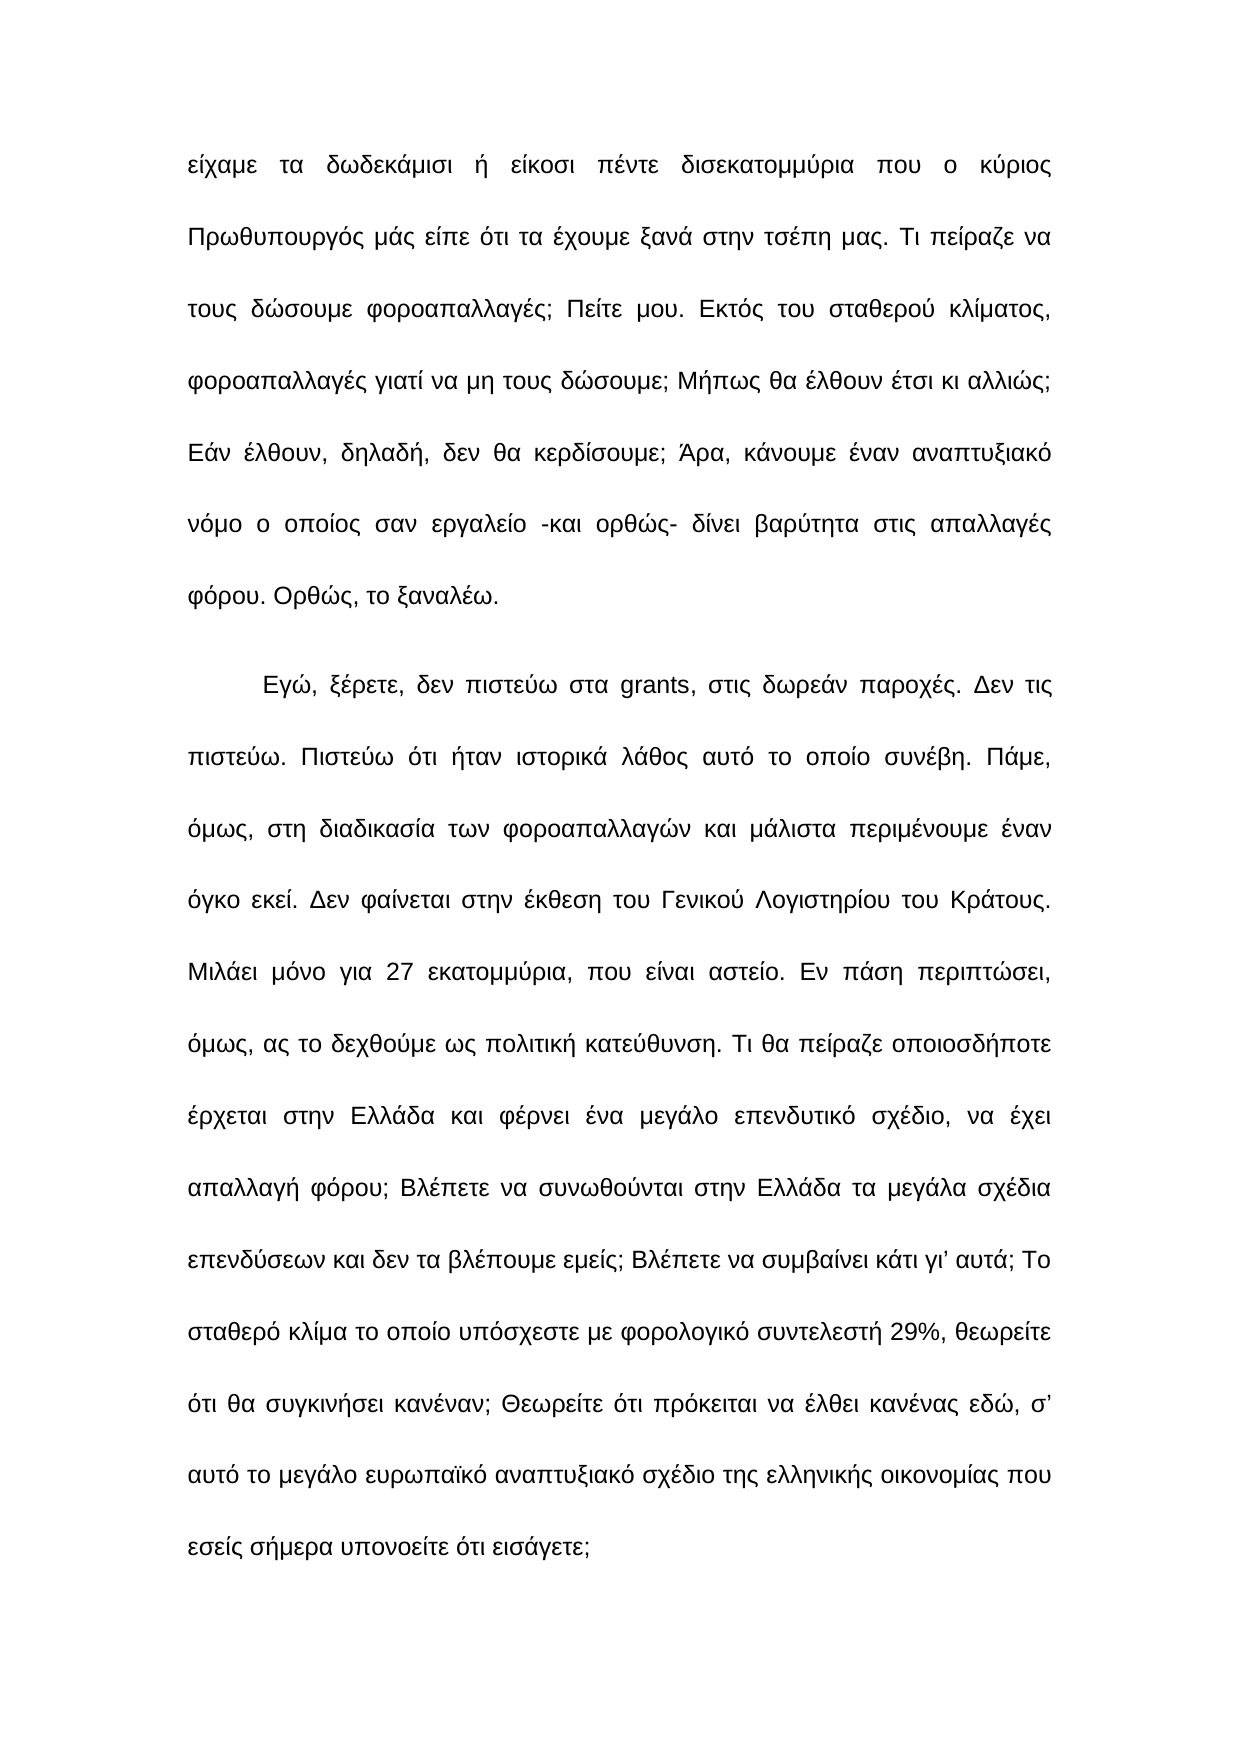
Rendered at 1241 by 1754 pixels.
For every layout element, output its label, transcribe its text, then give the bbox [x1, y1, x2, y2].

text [187, 150, 1053, 610]
text Εγώ, ξέρετε, δεν πιστεύω στα grants, στις δωρεάν παροχές. Δεν τις πιστεύω. Πιστεύω ότι ήταν ιστορικά λάθος αυτό το οποίο συνέβη. Πάμε, όμως, στη διαδικασία των φοροαπαλλαγών και μάλιστα περιμένουμε έναν όγκο εκεί. Δεν φαίνεται στην έκθεση του Γενικού Λογιστηρίου του Κράτους. Μιλάει μόνο για 27 εκατομμύρια, που είναι αστείο. Εν πάση περιπτώσει, όμως, ας το δεχθούμε ως πολιτική κατεύθυνση. Τι θα πείραζε οποιοσδήποτε έρχεται στην Ελλάδα και φέρνει ένα μεγάλο επενδυτικό σχέδιο, να έχει απαλλαγή φόρου; Βλέπετε να συνωθούνται στην Ελλάδα τα μεγάλα σχέδια επενδύσεων και δεν τα βλέπουμε εμείς; Βλέπετε να συμβαίνει κάτι γι’ αυτά; Το σταθερό κλίμα το οποίο υπόσχεστε με φορολογικό συντελεστή 29%, θεωρείτε ότι θα συγκινήσει κανέναν; Θεωρείτε ότι πρόκειται να έλθει κανένας εδώ, σ’ αυτό το μεγάλο ευρωπαϊκό αναπτυξιακό σχέδιο της ελληνικής οικονομίας που εσείς σήμερα υπονοείτε ότι εισάγετε; [187, 670, 1053, 1561]
